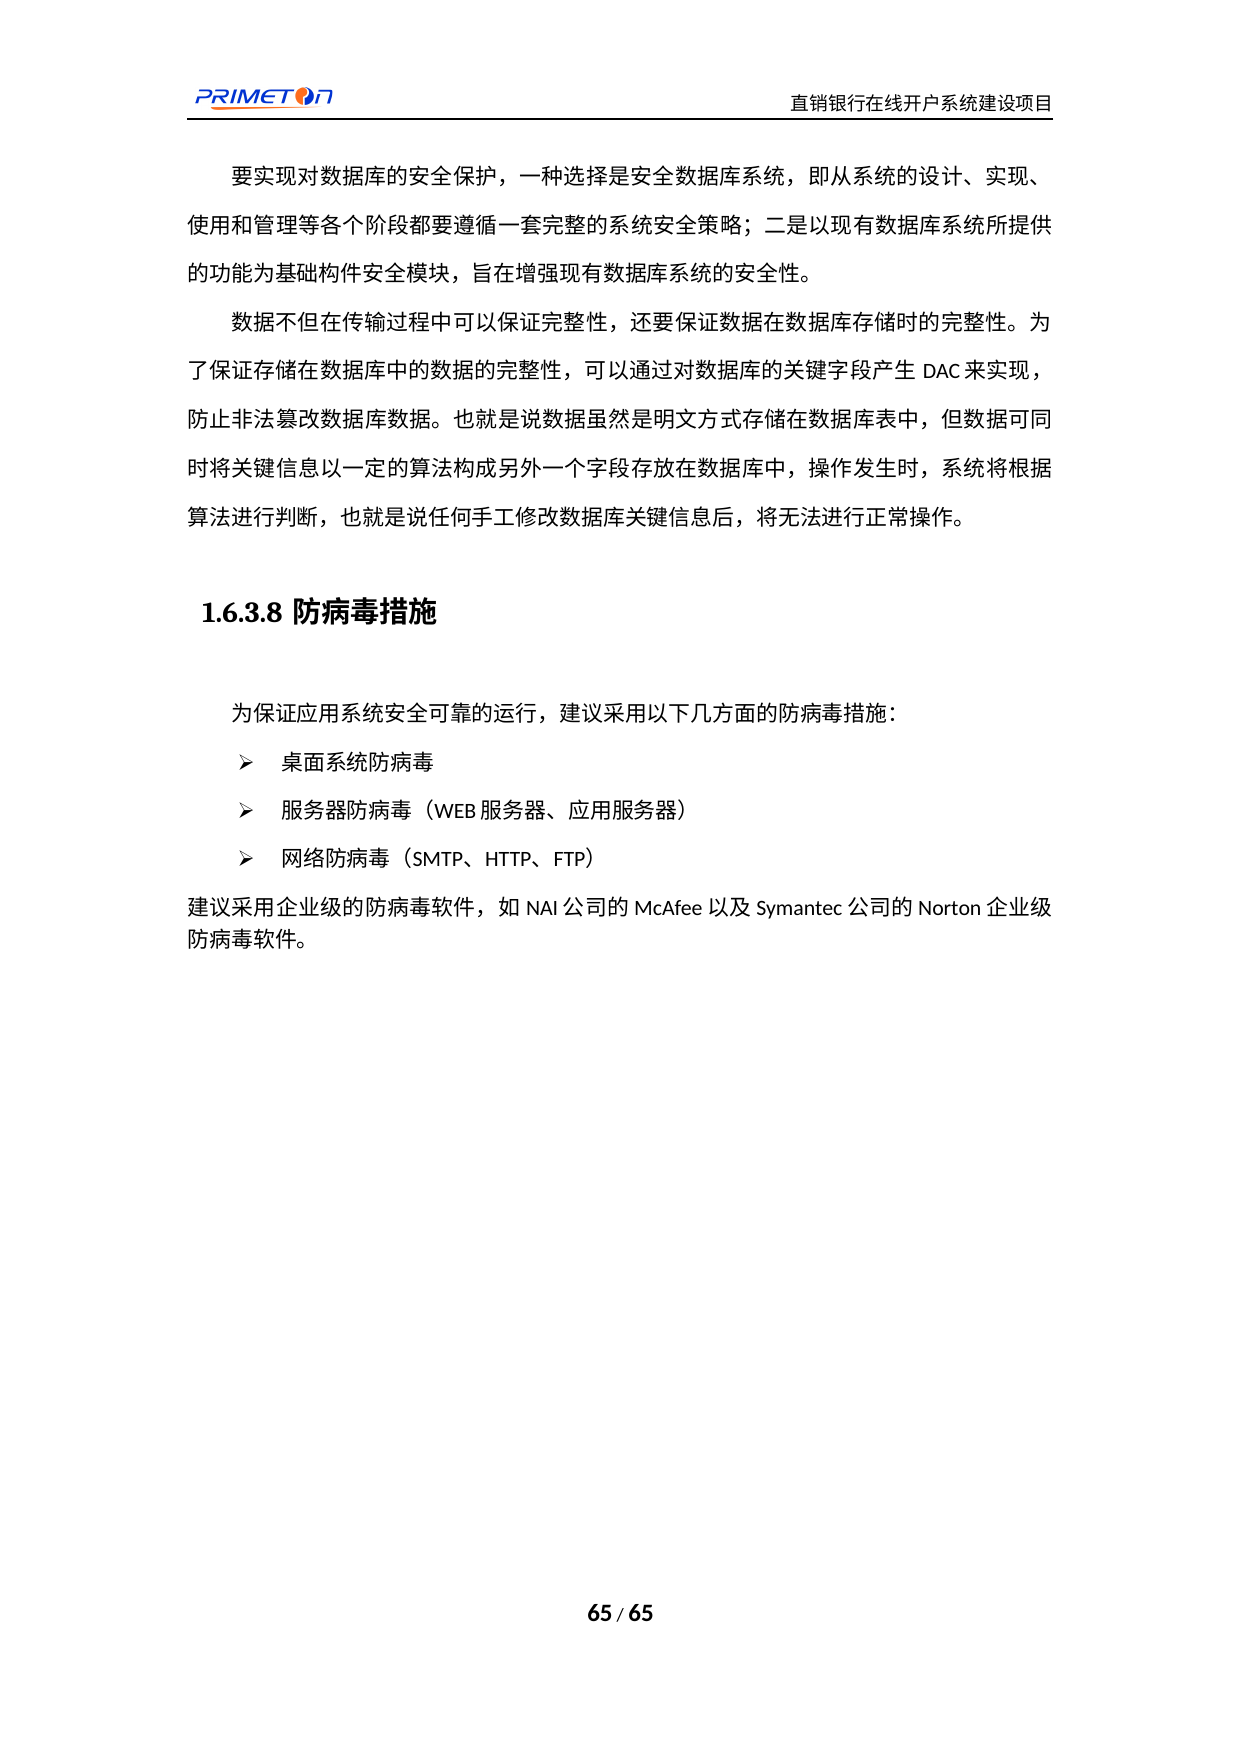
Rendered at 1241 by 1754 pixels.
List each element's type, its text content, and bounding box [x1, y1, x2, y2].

list 桌面系统防病毒 [237, 744, 1053, 777]
list 网络防病毒（SMTP、HTTP、FTP） [237, 841, 1053, 873]
text 为保证应用系统安全可靠的运行，建议采用以下几方面的防病毒措施： [187, 696, 1053, 728]
subtitle 防病毒措施 [202, 577, 1053, 642]
text 要实现对数据库的安全保护，一种选择是安全数据库系统，即从系统的设计、实现、使用和管理等各个阶段都要遵循一套完整的系统安全策略；二是以现有数据库系统所提供的功能为基础构件安全模块，旨在增强现有数据库系统的安全性。 [187, 158, 1053, 288]
text 数据不但在传输过程中可以保证完整性，还要保证数据在数据库存储时的完整性。为了保证存储在数据库中的数据的完整性，可以通过对数据库的关键字段产生DAC来实现，防止非法篡改数据库数据。也就是说数据虽然是明文方式存储在数据库表中，但数据可同时将关键信息以一定的算法构成另外一个字段存放在数据库中，操作发生时，系统将根据算法进行判断，也就是说任何手工修改数据库关键信息后，将无法进行正常操作。 [187, 304, 1053, 532]
list 服务器防病毒（WEB服务器、应用服务器） [237, 792, 1053, 825]
picture [195, 87, 333, 110]
text 建议采用企业级的防病毒软件，如NAI公司的McAfee以及Symantec公司的Norton企业级防病毒软件。 [187, 889, 1053, 954]
